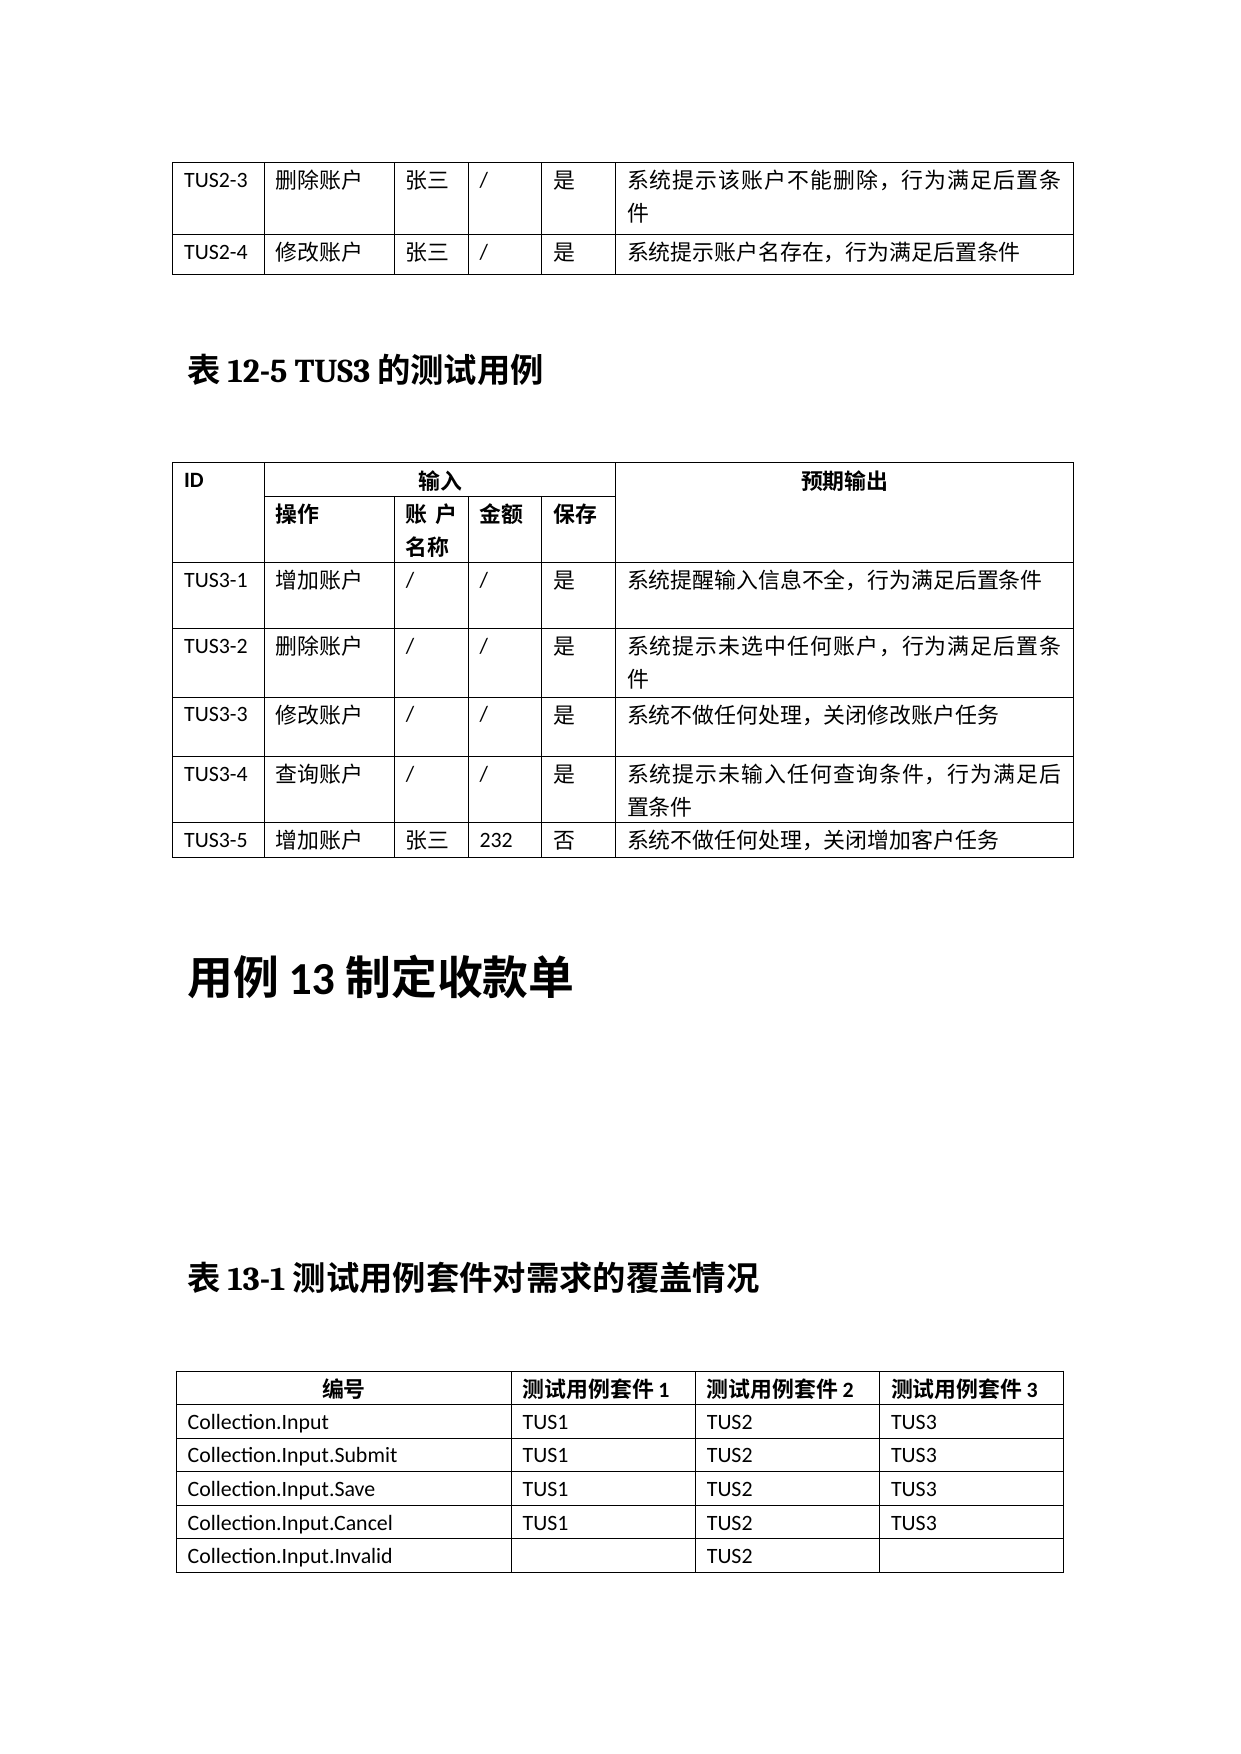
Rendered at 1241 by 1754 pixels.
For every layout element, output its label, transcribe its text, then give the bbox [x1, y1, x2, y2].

table_cell TUS2 [696, 1439, 879, 1471]
table_header ID [173, 463, 264, 562]
table_cell 系统提示未选中任何账户，行为满足后置条件 [616, 629, 1073, 697]
subtitle 用例13 制定收款单 [187, 926, 1053, 1023]
table_cell TUS2-4 [173, 235, 264, 274]
table_cell 修改账户 [265, 235, 394, 274]
table_cell TUS3-3 [173, 698, 264, 756]
table_cell TUS2 [696, 1506, 879, 1538]
table_cell Collection.Input [177, 1405, 511, 1438]
table_cell 修改账户 [265, 698, 394, 756]
table_cell 是 [542, 163, 615, 234]
table_cell / [469, 757, 541, 822]
table_cell TUS3 [880, 1405, 1063, 1438]
table_cell 是 [542, 757, 615, 822]
table_cell 保存 [542, 497, 615, 562]
table_cell TUS2-3 [173, 163, 264, 234]
table_cell 232 [469, 823, 541, 857]
table_cell 账户名称 [395, 497, 468, 562]
table_cell 删除账户 [265, 629, 394, 697]
table_cell TUS1 [512, 1472, 695, 1505]
table_cell TUS2 [696, 1472, 879, 1505]
table_cell 张三 [395, 823, 468, 857]
table_cell 系统提示该账户不能删除，行为满足后置条件 [616, 163, 1073, 234]
table_cell Collection.Input.Cancel [177, 1506, 511, 1538]
table_cell 否 [542, 823, 615, 857]
table_cell 是 [542, 563, 615, 628]
table_cell / [469, 629, 541, 697]
table_cell / [469, 563, 541, 628]
table_cell 系统不做任何处理，关闭修改账户任务 [616, 698, 1073, 756]
table_cell TUS3 [880, 1506, 1063, 1538]
table_cell [512, 1539, 695, 1572]
table_cell / [395, 757, 468, 822]
table_cell 是 [542, 235, 615, 274]
table_cell 张三 [395, 235, 468, 274]
table_cell 是 [542, 629, 615, 697]
table_cell / [395, 698, 468, 756]
table_cell 增加账户 [265, 823, 394, 857]
table_cell / [469, 235, 541, 274]
table_cell TUS2 [696, 1405, 879, 1438]
table_header 输入 [265, 463, 615, 496]
table_cell / [395, 629, 468, 697]
table_cell 金额 [469, 497, 541, 562]
table_cell 系统提示未输入任何查询条件，行为满足后置条件 [616, 757, 1073, 822]
table_cell TUS1 [512, 1439, 695, 1471]
table_header 预期输出 [616, 463, 1073, 562]
table_cell 张三 [395, 163, 468, 234]
table_cell Collection.Input.Invalid [177, 1539, 511, 1572]
table_cell 增加账户 [265, 563, 394, 628]
subtitle 表12-5 TUS3的测试用例 [187, 335, 1053, 400]
table_cell Collection.Input.Submit [177, 1439, 511, 1471]
table_cell [880, 1539, 1063, 1572]
table_header 测试用例套件3 [880, 1372, 1063, 1404]
table_cell TUS3-2 [173, 629, 264, 697]
table_cell 操作 [265, 497, 394, 562]
table_cell 系统提醒输入信息不全，行为满足后置条件 [616, 563, 1073, 628]
table_cell TUS2 [696, 1539, 879, 1572]
table_cell 系统不做任何处理，关闭增加客户任务 [616, 823, 1073, 857]
table_header 测试用例套件1 [512, 1372, 695, 1404]
table_cell 系统提示账户名存在，行为满足后置条件 [616, 235, 1073, 274]
table_cell Collection.Input.Save [177, 1472, 511, 1505]
subtitle 表13-1 测试用例套件对需求的覆盖情况 [187, 1243, 1053, 1308]
table_cell TUS3 [880, 1472, 1063, 1505]
table_cell 删除账户 [265, 163, 394, 234]
table_header 编号 [177, 1372, 511, 1404]
table_cell / [395, 563, 468, 628]
table_header 测试用例套件2 [696, 1372, 879, 1404]
table_cell TUS3-1 [173, 563, 264, 628]
table_cell TUS3-5 [173, 823, 264, 857]
table_cell TUS1 [512, 1506, 695, 1538]
table_cell / [469, 163, 541, 234]
table_cell 查询账户 [265, 757, 394, 822]
table_cell TUS1 [512, 1405, 695, 1438]
table_cell TUS3-4 [173, 757, 264, 822]
table_cell TUS3 [880, 1439, 1063, 1471]
table_cell 是 [542, 698, 615, 756]
table_cell / [469, 698, 541, 756]
